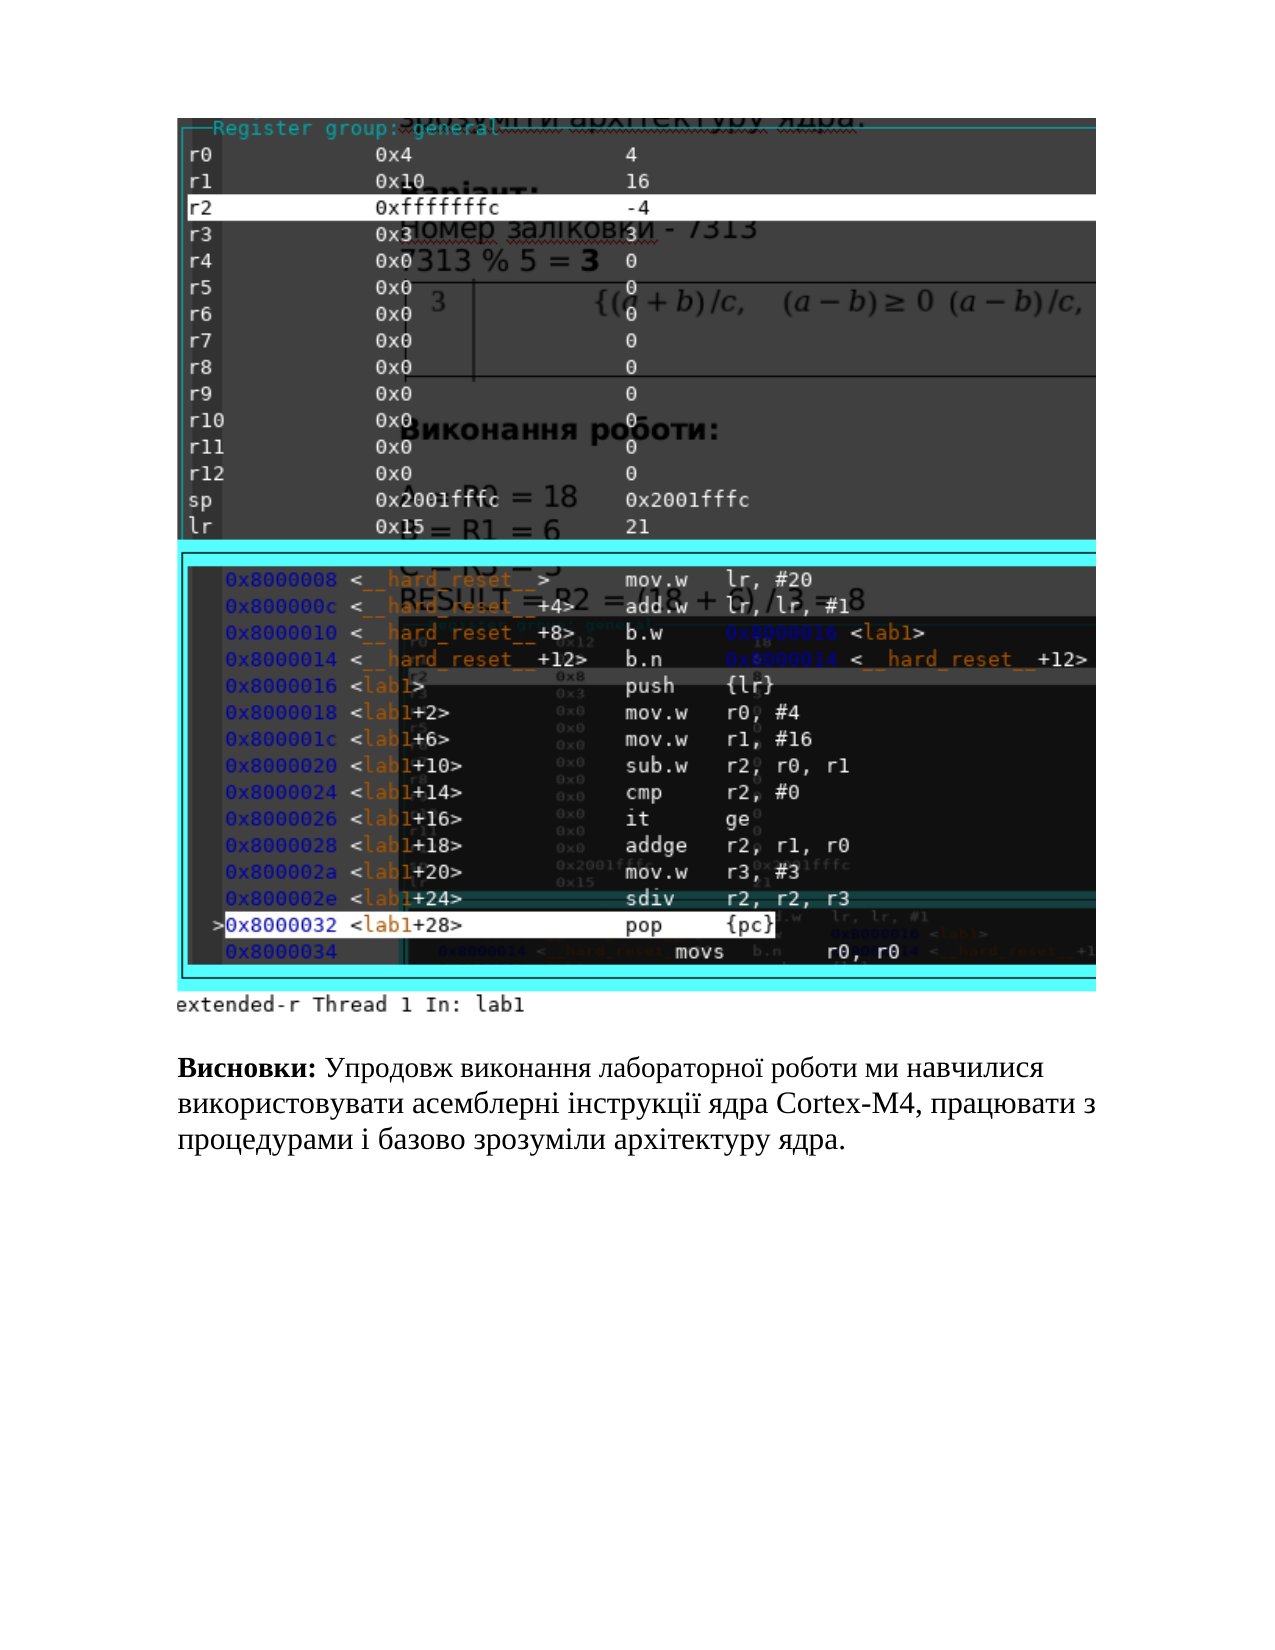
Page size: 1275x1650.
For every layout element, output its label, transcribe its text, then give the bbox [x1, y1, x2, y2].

text Висновки: Упродовж виконання лабораторної роботи ми навчилися використовувати асемблерні інструкції ядра Cortex-M4, працювати з процедурами і базово зрозуміли архітектуру ядра. [177, 1048, 1186, 1156]
picture [177, 118, 1096, 1015]
